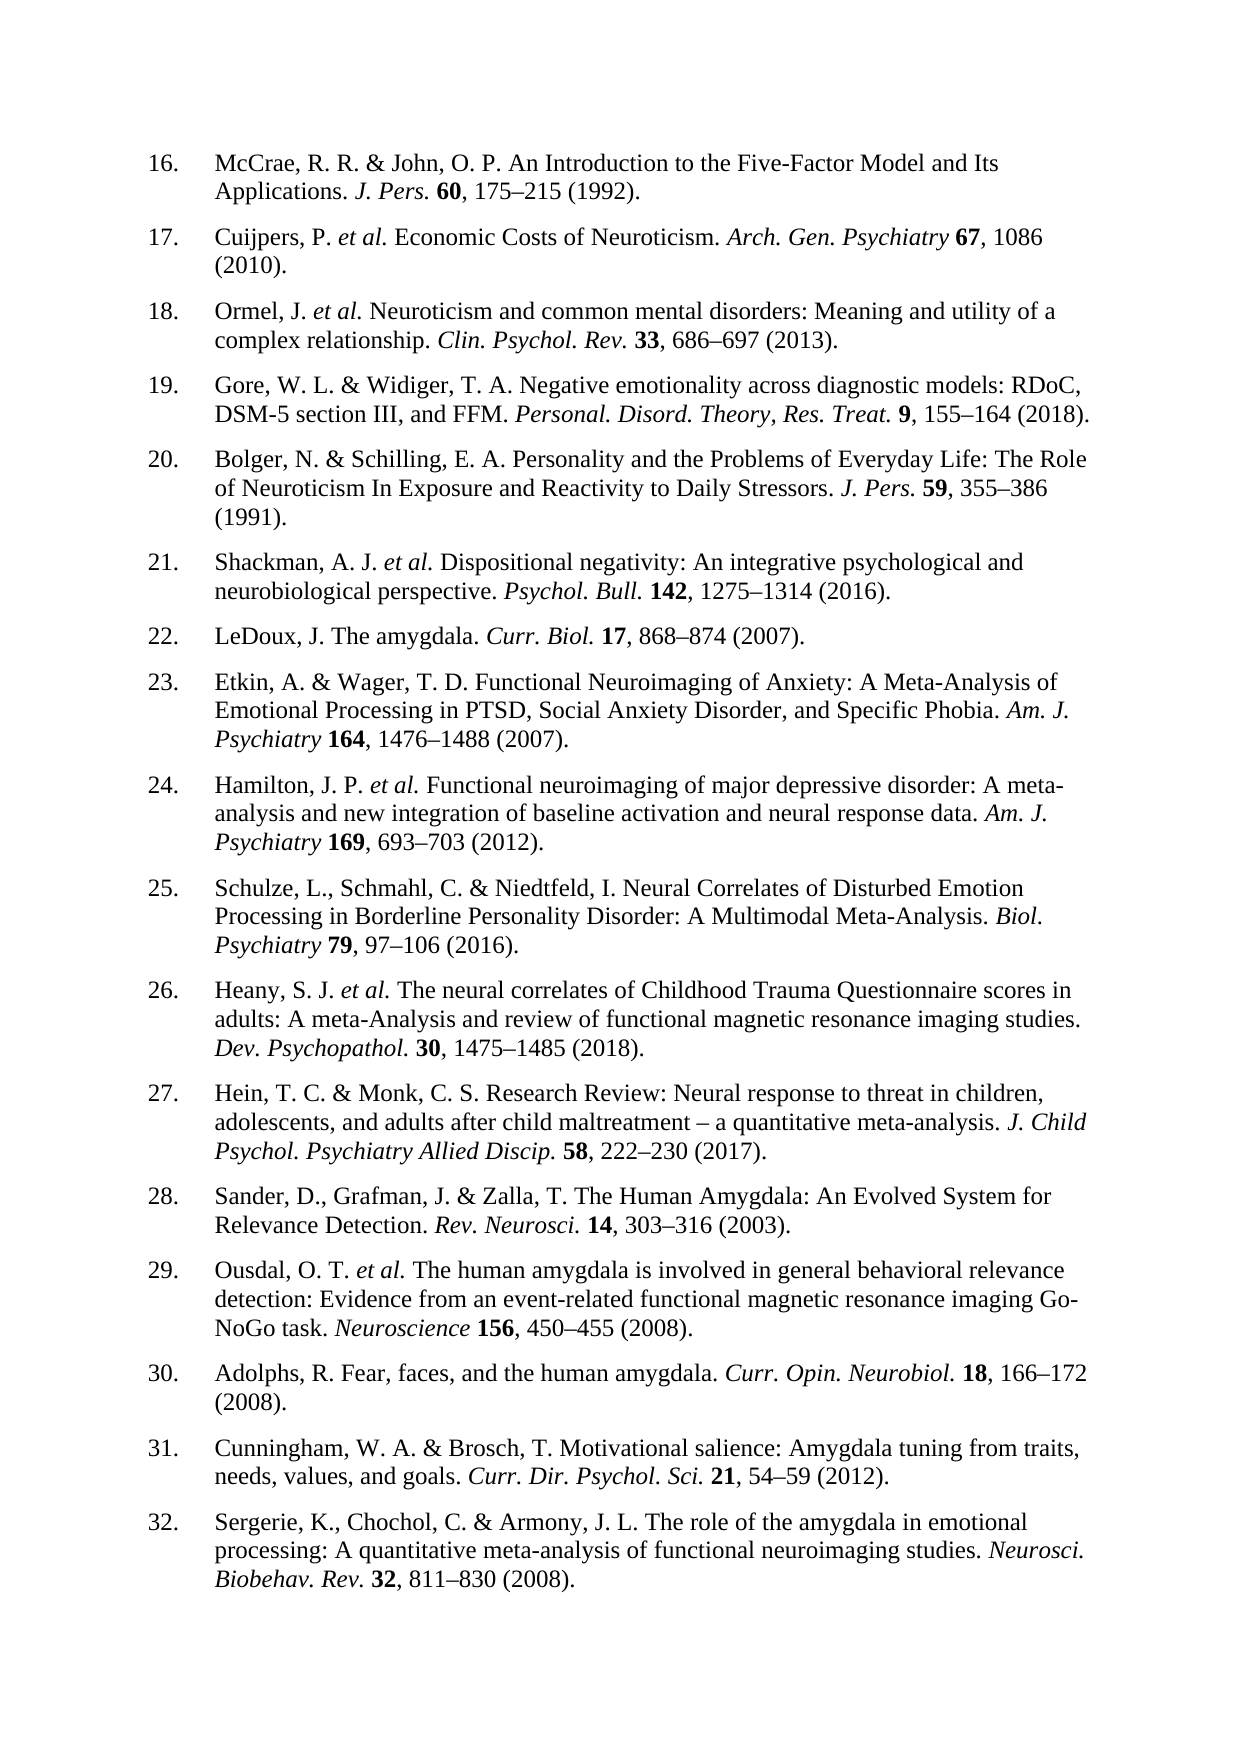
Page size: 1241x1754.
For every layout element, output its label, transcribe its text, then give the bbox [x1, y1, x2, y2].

text 17. Cuijpers, P. et al. Economic Costs of Neuroticism. Arch. Gen. Psychiatry 67, 1086 (2010). [148, 222, 1093, 279]
text 21. Shackman, A. J. et al. Dispositional negativity: An integrative psychological and neurobiological perspective. Psychol. Bull. 142, 1275–1314 (2016). [148, 547, 1093, 605]
text 26. Heany, S. J. et al. The neural correlates of Childhood Trauma Questionnaire scores in adults: A meta-Analysis and review of functional magnetic resonance imaging studies. Dev. Psychopathol. 30, 1475–1485 (2018). [148, 976, 1093, 1062]
text 16. McCrae, R. R. & John, O. P. An Introduction to the Five-Factor Model and Its Applications. J. Pers. 60, 175–215 (1992). [148, 148, 1093, 205]
text 25. Schulze, L., Schmahl, C. & Niedtfeld, I. Neural Correlates of Disturbed Emotion Processing in Borderline Personality Disorder: A Multimodal Meta-Analysis. Biol. Psychiatry 79, 97–106 (2016). [148, 873, 1093, 959]
text 31. Cunningham, W. A. & Brosch, T. Motivational salience: Amygdala tuning from traits, needs, values, and goals. Curr. Dir. Psychol. Sci. 21, 54–59 (2012). [148, 1433, 1093, 1490]
text 24. Hamilton, J. P. et al. Functional neuroimaging of major depressive disorder: A meta-analysis and new integration of baseline activation and neural response data. Am. J. Psychiatry 169, 693–703 (2012). [148, 770, 1093, 856]
text 22. LeDoux, J. The amygdala. Curr. Biol. 17, 868–874 (2007). [148, 621, 1093, 650]
text 28. Sander, D., Grafman, J. & Zalla, T. The Human Amygdala: An Evolved System for Relevance Detection. Rev. Neurosci. 14, 303–316 (2003). [148, 1181, 1093, 1239]
text 20. Bolger, N. & Schilling, E. A. Personality and the Problems of Everyday Life: The Role of Neuroticism In Exposure and Reactivity to Daily Stressors. J. Pers. 59, 355–386 (1991). [148, 444, 1093, 531]
text 30. Adolphs, R. Fear, faces, and the human amygdala. Curr. Opin. Neurobiol. 18, 166–172 (2008). [148, 1358, 1093, 1416]
text 29. Ousdal, O. T. et al. The human amygdala is involved in general behavioral relevance detection: Evidence from an event-related functional magnetic resonance imaging Go-NoGo task. Neuroscience 156, 450–455 (2008). [148, 1256, 1093, 1342]
text 19. Gore, W. L. & Widiger, T. A. Negative emotionality across diagnostic models: RDoC, DSM-5 section III, and FFM. Personal. Disord. Theory, Res. Treat. 9, 155–164 (2018). [148, 370, 1093, 428]
text 18. Ormel, J. et al. Neuroticism and common mental disorders: Meaning and utility of a complex relationship. Clin. Psychol. Rev. 33, 686–697 (2013). [148, 296, 1093, 353]
text 23. Etkin, A. & Wager, T. D. Functional Neuroimaging of Anxiety: A Meta-Analysis of Emotional Processing in PTSD, Social Anxiety Disorder, and Specific Phobia. Am. J. Psychiatry 164, 1476–1488 (2007). [148, 667, 1093, 753]
text 32. Sergerie, K., Chochol, C. & Armony, J. L. The role of the amygdala in emotional processing: A quantitative meta-analysis of functional neuroimaging studies. Neurosci. Biobehav. Rev. 32, 811–830 (2008). [148, 1507, 1093, 1593]
text 27. Hein, T. C. & Monk, C. S. Research Review: Neural response to threat in children, adolescents, and adults after child maltreatment – a quantitative meta-analysis. J. Child Psychol. Psychiatry Allied Discip. 58, 222–230 (2017). [148, 1078, 1093, 1165]
